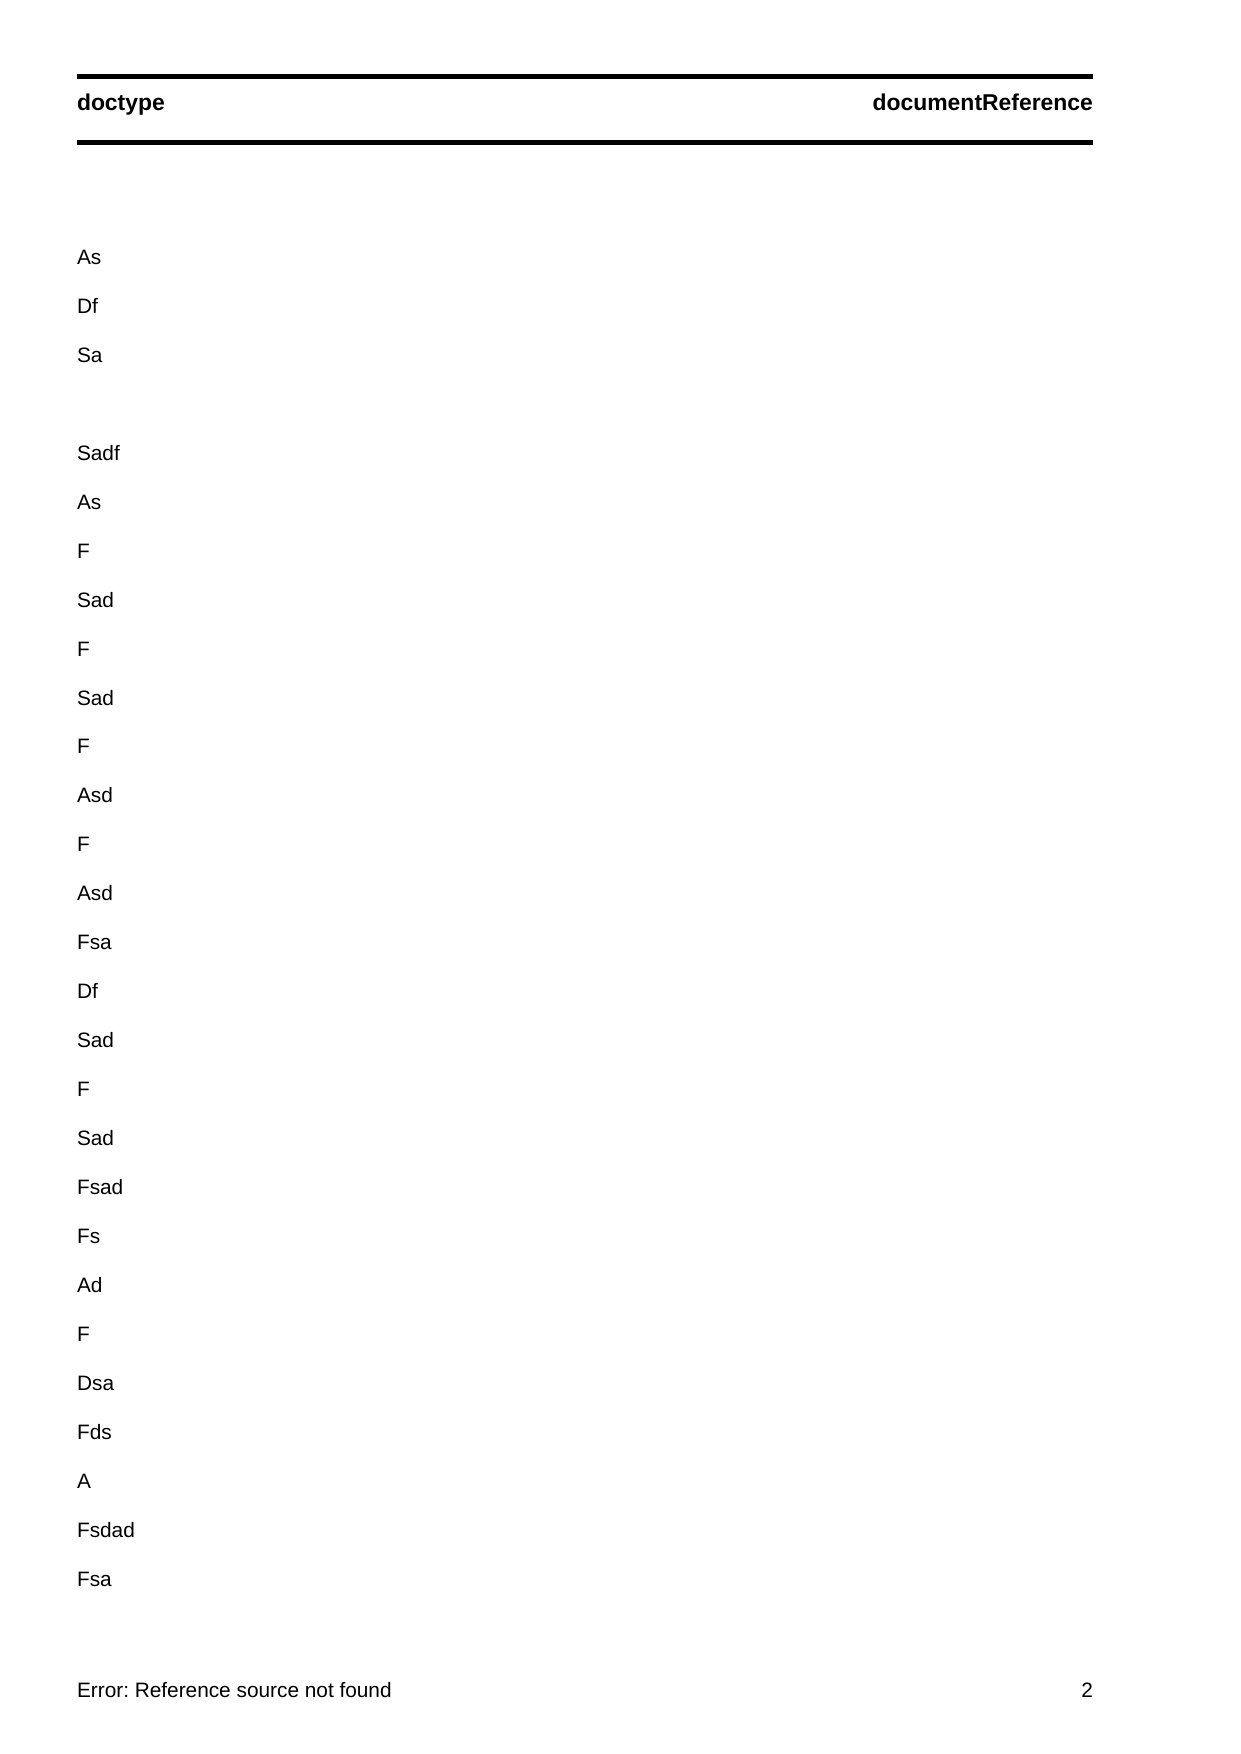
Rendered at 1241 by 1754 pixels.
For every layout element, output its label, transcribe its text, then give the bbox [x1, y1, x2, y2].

text Sad [77, 1028, 1093, 1052]
text Asd [77, 783, 1093, 807]
text Fds [77, 1420, 1093, 1444]
text Fsdad [77, 1518, 1093, 1542]
text Sa [77, 343, 1093, 367]
text F [77, 734, 1093, 758]
text Fsa [77, 1567, 1093, 1591]
text Sad [77, 1126, 1093, 1150]
text Dsa [77, 1371, 1093, 1395]
text Sad [77, 587, 1093, 611]
text Df [77, 294, 1093, 318]
text A [77, 1469, 1093, 1493]
text Df [77, 979, 1093, 1003]
text Sad [77, 685, 1093, 709]
text F [77, 1077, 1093, 1101]
text As [77, 245, 1093, 269]
text F [77, 538, 1093, 562]
text Fsad [77, 1175, 1093, 1199]
text Fsa [77, 930, 1093, 954]
text Asd [77, 881, 1093, 905]
text Sadf [77, 441, 1093, 464]
text F [77, 636, 1093, 660]
text Ad [77, 1273, 1093, 1297]
text As [77, 489, 1093, 513]
text F [77, 832, 1093, 856]
text Fs [77, 1224, 1093, 1248]
text F [77, 1322, 1093, 1346]
